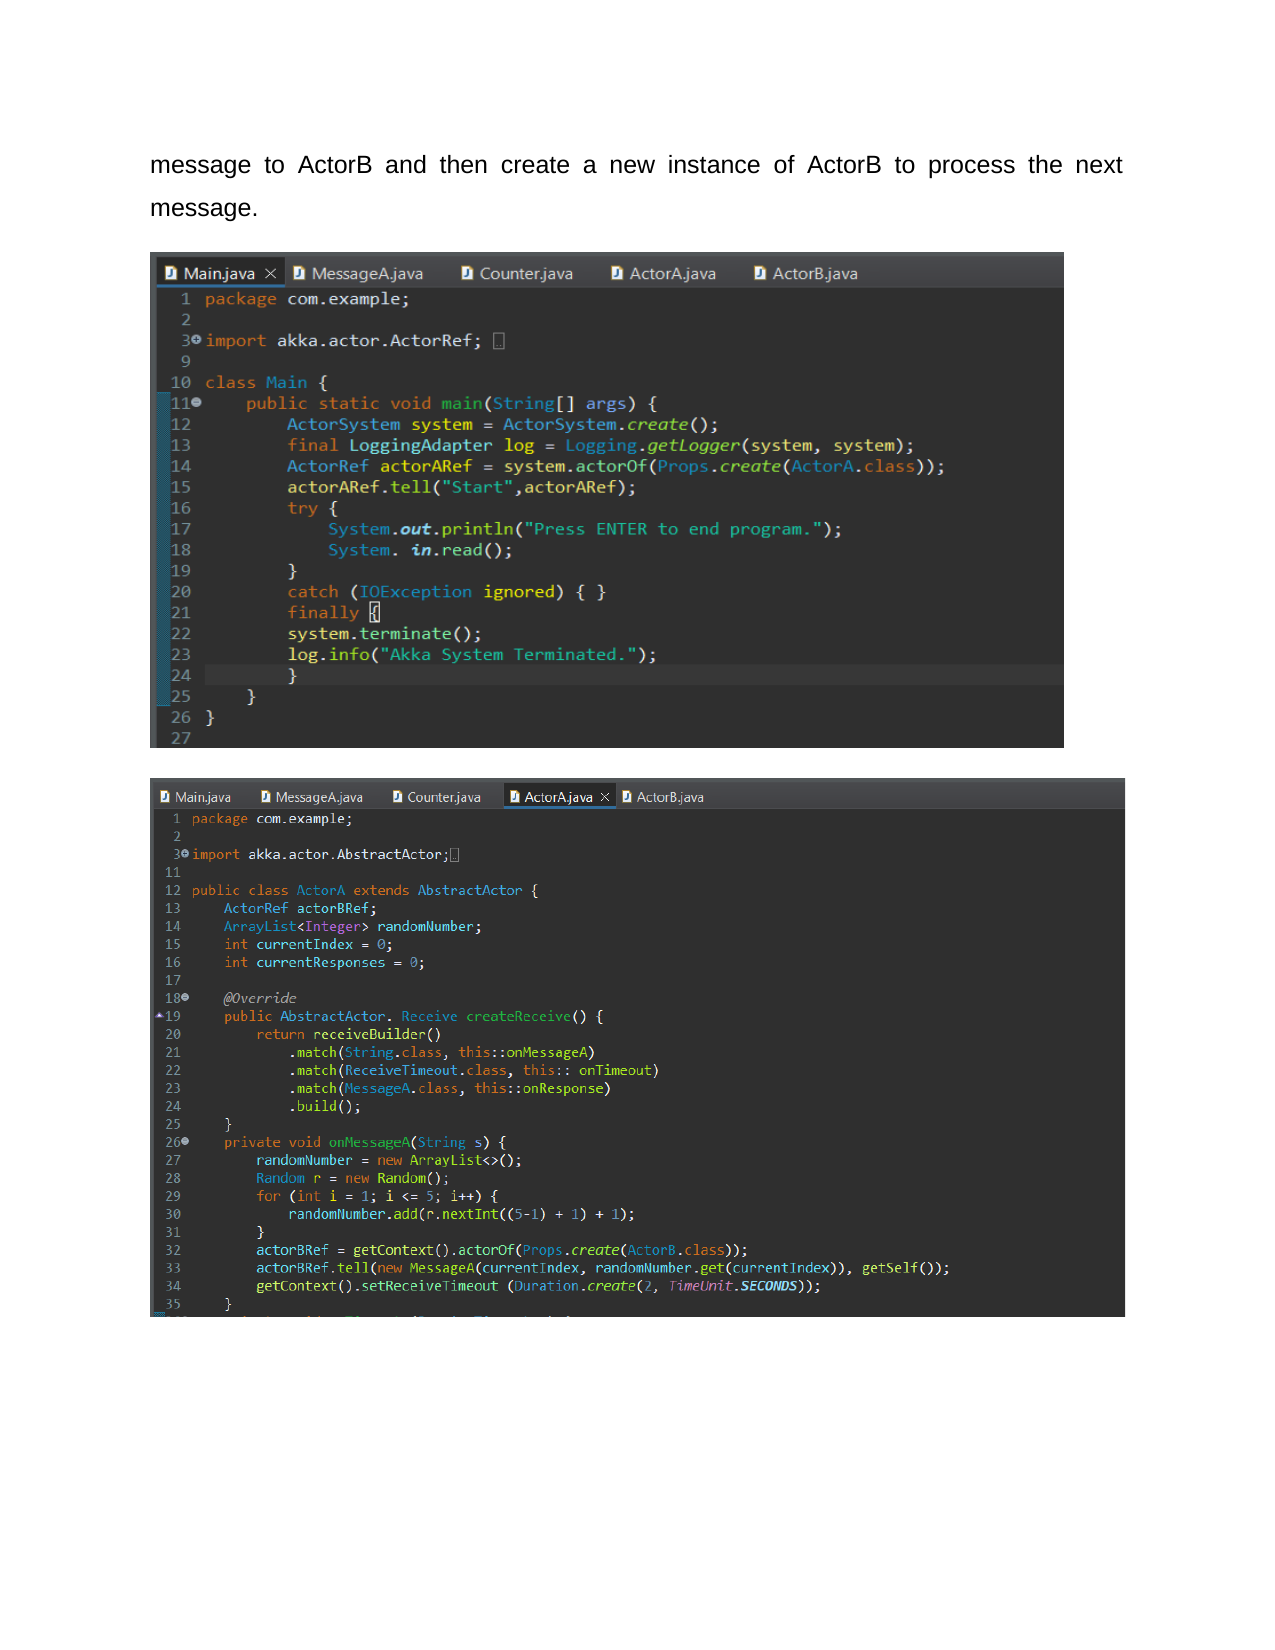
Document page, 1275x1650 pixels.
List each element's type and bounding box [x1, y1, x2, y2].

picture [150, 778, 1125, 1317]
picture [150, 252, 1064, 748]
text [150, 150, 1125, 222]
